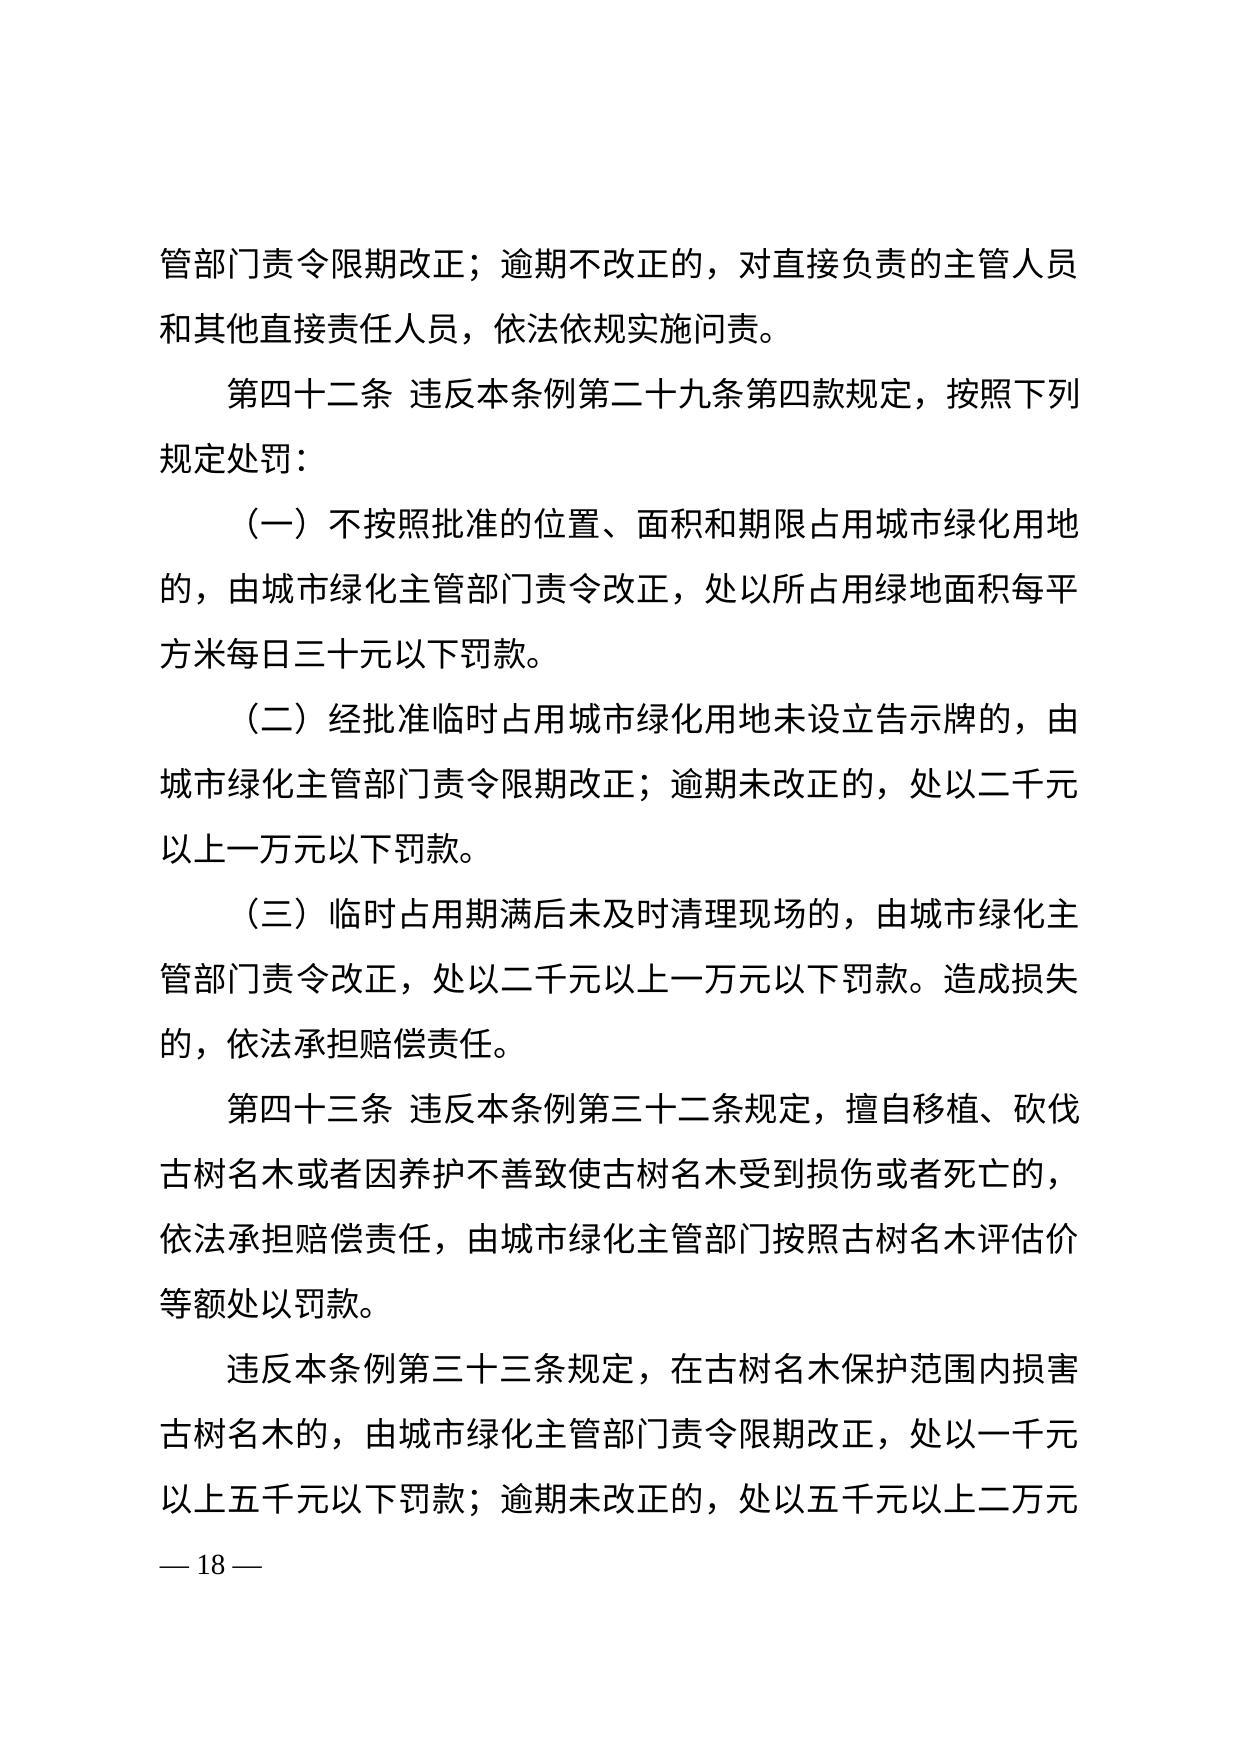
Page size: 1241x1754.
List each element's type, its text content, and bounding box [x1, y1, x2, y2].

text （三）临时占用期满后未及时清理现场的，由城市绿化主管部门责令改正，处以二千元以上一万元以下罚款。造成损失的，依法承担赔偿责任。 [159, 880, 1081, 1075]
text 第四十二条 违反本条例第二十九条第四款规定，按照下列规定处罚： [159, 360, 1081, 490]
text 第四十三条 违反本条例第三十二条规定，擅自移植、砍伐古树名木或者因养护不善致使古树名木受到损伤或者死亡的，依法承担赔偿责任，由城市绿化主管部门按照古树名木评估价等额处以罚款。 [159, 1075, 1081, 1335]
text （二）经批准临时占用城市绿化用地未设立告示牌的，由城市绿化主管部门责令限期改正；逾期未改正的，处以二千元以上一万元以下罚款。 [159, 685, 1081, 880]
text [159, 1335, 1081, 1530]
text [159, 230, 1081, 360]
text （一）不按照批准的位置、面积和期限占用城市绿化用地的，由城市绿化主管部门责令改正，处以所占用绿地面积每平方米每日三十元以下罚款。 [159, 490, 1081, 685]
